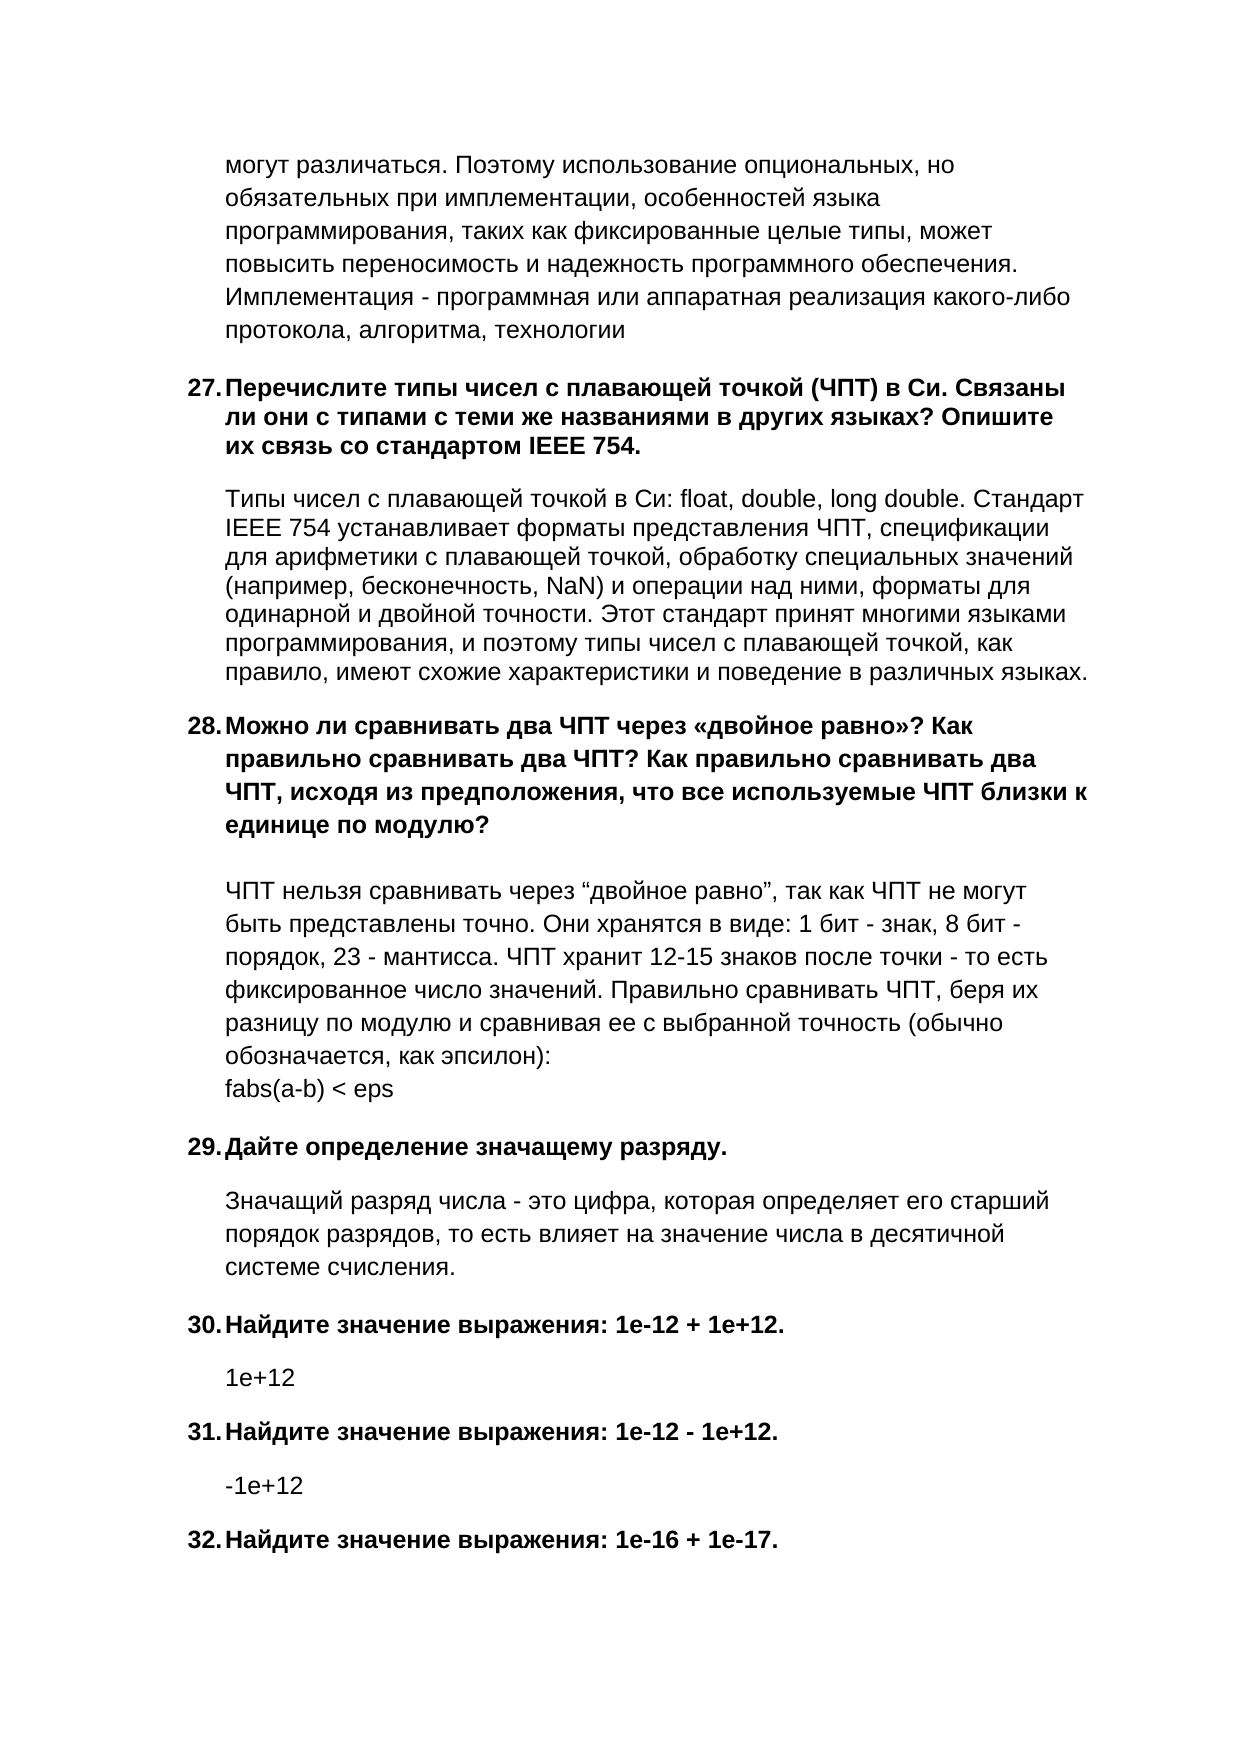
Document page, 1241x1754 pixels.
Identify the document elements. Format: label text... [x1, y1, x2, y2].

text Имплементация - программная или аппаратная реализация какого-либо протокола, алгоритма, технологии [225, 282, 1090, 344]
text 1e+12 [150, 1363, 1090, 1392]
list Найдите значение выражения: 1e-12 + 1e+12. [187, 1310, 1090, 1338]
text Типы чисел с плавающей точкой в Си: float, double, long double. Стандарт IEEE 754 устанавливает форматы представления ЧПТ, спецификации для арифметики с плавающей точкой, обработку специальных значений (например, бесконечность, NaN) и операции над ними, форматы для одинарной и двойной точности. Этот стандарт принят многими языками программирования, и поэтому типы чисел с плавающей точкой, как правило, имеют схожие характеристики и поведение в различных языках. [225, 484, 1090, 686]
list Найдите значение выражения: 1e-16 + 1e-17. [187, 1525, 1090, 1553]
text fabs(a-b) < eps [225, 1074, 1090, 1103]
list Дайте определение значащему разряду. [187, 1132, 1090, 1161]
text ЧПТ нельзя сравнивать через “двойное равно”, так как ЧПТ не могут быть представлены точно. Они хранятся в виде: 1 бит - знак, 8 бит - порядок, 23 - мантисса. ЧПТ хранит 12-15 знаков после точки - то есть фиксированное число значений. Правильно сравнивать ЧПТ, беря их разницу по модулю и сравнивая ее с выбранной точность (обычно обозначается, как эпсилон): [225, 876, 1090, 1069]
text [225, 150, 1090, 278]
text Значащий разряд числа - это цифра, которая определяет его старший порядок разрядов, то есть влияет на значение числа в десятичной системе счисления. [225, 1186, 1090, 1280]
list Найдите значение выражения: 1e-12 - 1e+12. [187, 1417, 1090, 1446]
list Можно ли сравнивать два ЧПТ через «двойное равно»? Как правильно сравнивать два ЧПТ? Как правильно сравнивать два ЧПТ, исходя из предположения, что все используемые ЧПТ близки к единице по модулю? [187, 711, 1090, 838]
text -1e+12 [150, 1471, 1090, 1500]
list Перечислите типы чисел с плавающей точкой (ЧПТ) в Си. Связаны ли они с типами с теми же названиями в других языках? Опишите их связь со стандартом IEEE 754. [187, 373, 1090, 459]
